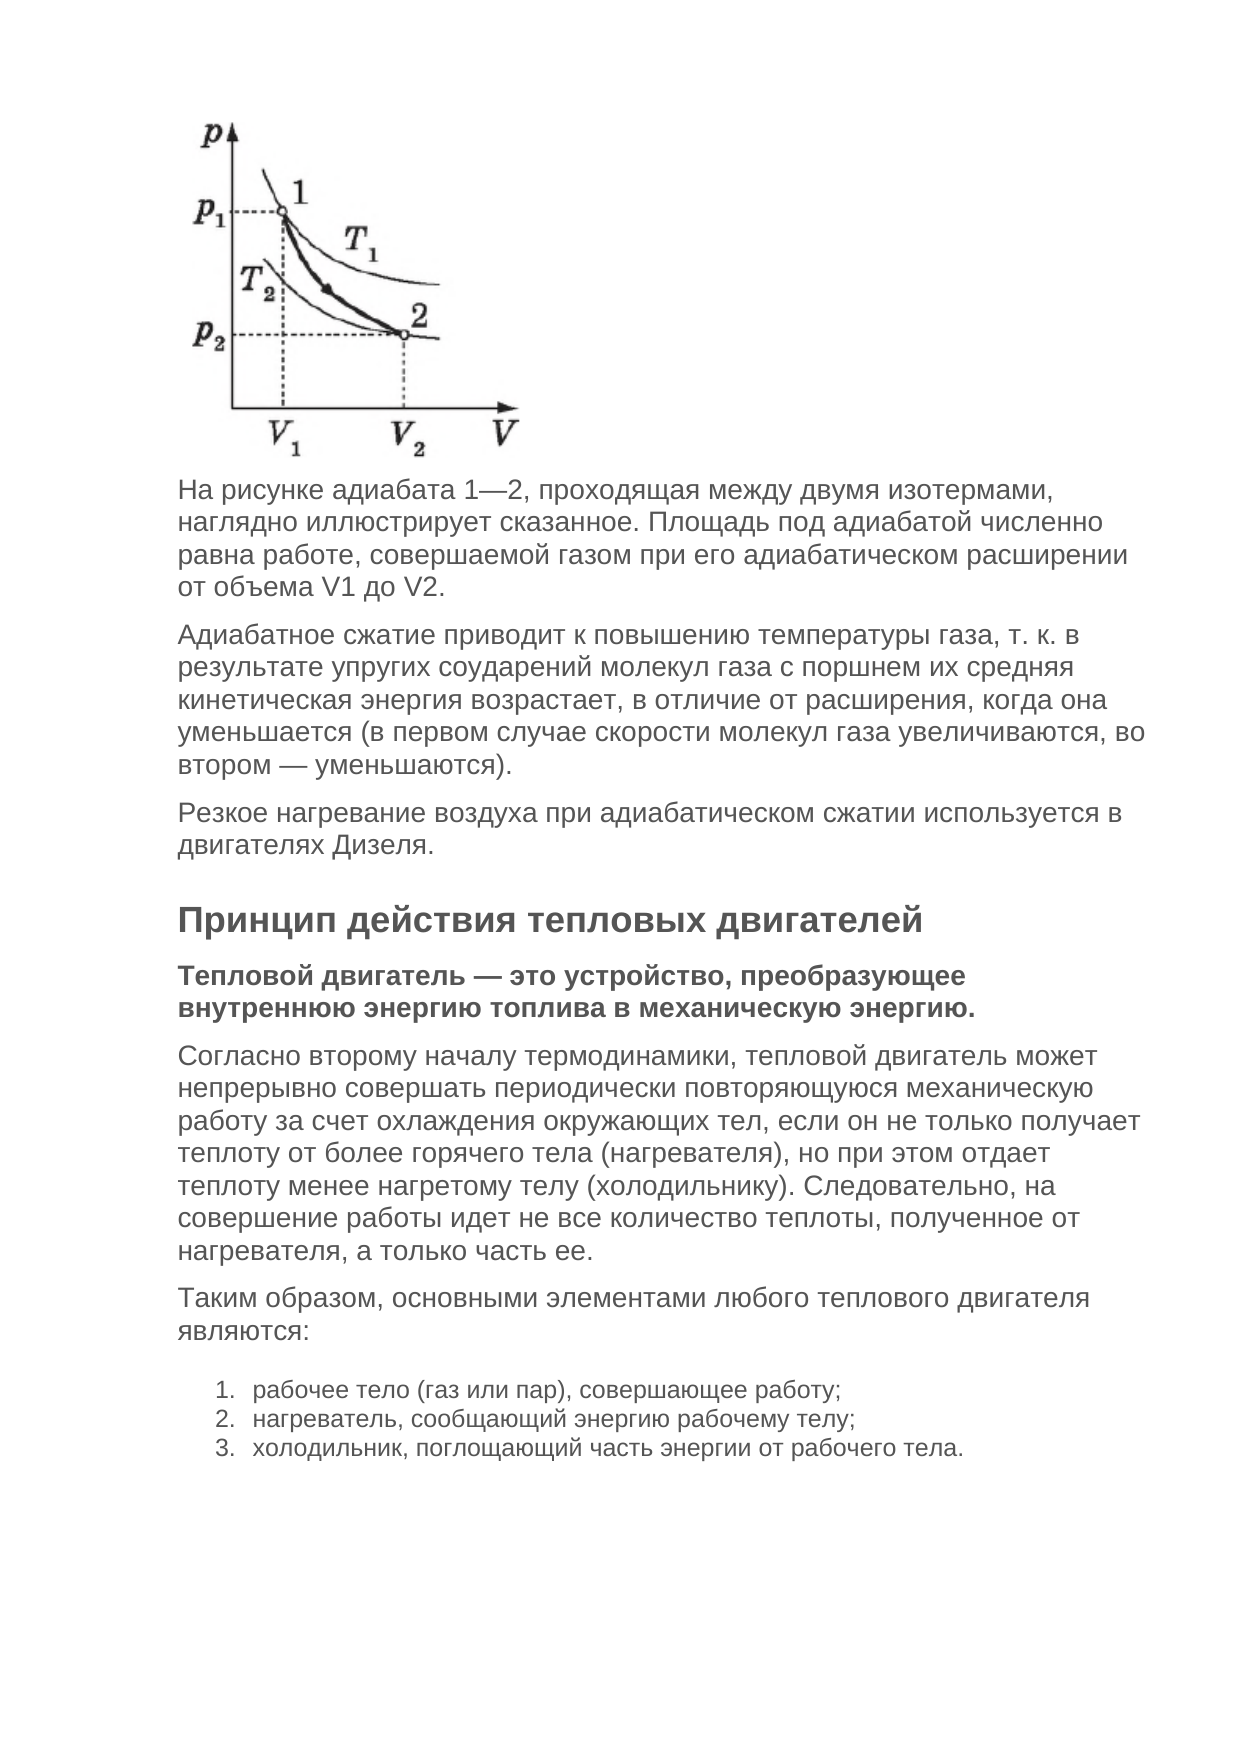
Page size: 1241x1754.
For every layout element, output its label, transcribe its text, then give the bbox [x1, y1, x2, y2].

text Таким образом, основными элементами любого теплового двигателя являются: [177, 1281, 1152, 1346]
text Согласно второму началу термодинамики, тепловой двигатель может непрерывно совершать периодически повторяющуюся механическую работу за счет охлаждения окружающих тел, если он не только получает теплоту от более горячего тела (нагревателя), но при этом отдает теплоту менее нагретому телу (холодильнику). Следовательно, на совершение работы идет не все количество теплоты, полученное от нагревателя, а только часть ее. [177, 1039, 1152, 1266]
list рабочее тело (газ или пар), совершающее работу; [215, 1375, 1152, 1404]
text Принцип действия тепловых двигателей [177, 898, 1152, 940]
text Тепловой двигатель — это устройство, преобразующее внутреннюю энергию топлива в механическую энергию. [177, 959, 1152, 1023]
text Резкое нагревание воздуха при адиабатическом сжатии используется в двигателях Дизеля. [177, 796, 1152, 860]
text На рисунке адиабата 1—2, проходящая между двумя изотермами, наглядно иллюстрирует сказанное. Площадь под адиабатой численно равна работе, совершаемой газом при его адиабатическом расширении от объема V1 до V2. [177, 473, 1152, 602]
list холодильник, поглощающий часть энергии от рабочего тела. [215, 1433, 1152, 1462]
text Адиабатное сжатие приводит к повышению температуры газа, т. к. в результате упругих соударений молекул газа с поршнем их средняя кинетическая энергия возрастает, в отличие от расширения, когда она уменьшается (в первом случае скорости молекул газа увеличиваются, во втором — уменьшаются). [177, 618, 1152, 780]
picture [177, 118, 521, 458]
list нагреватель, сообщающий энергию рабочему телу; [215, 1404, 1152, 1433]
